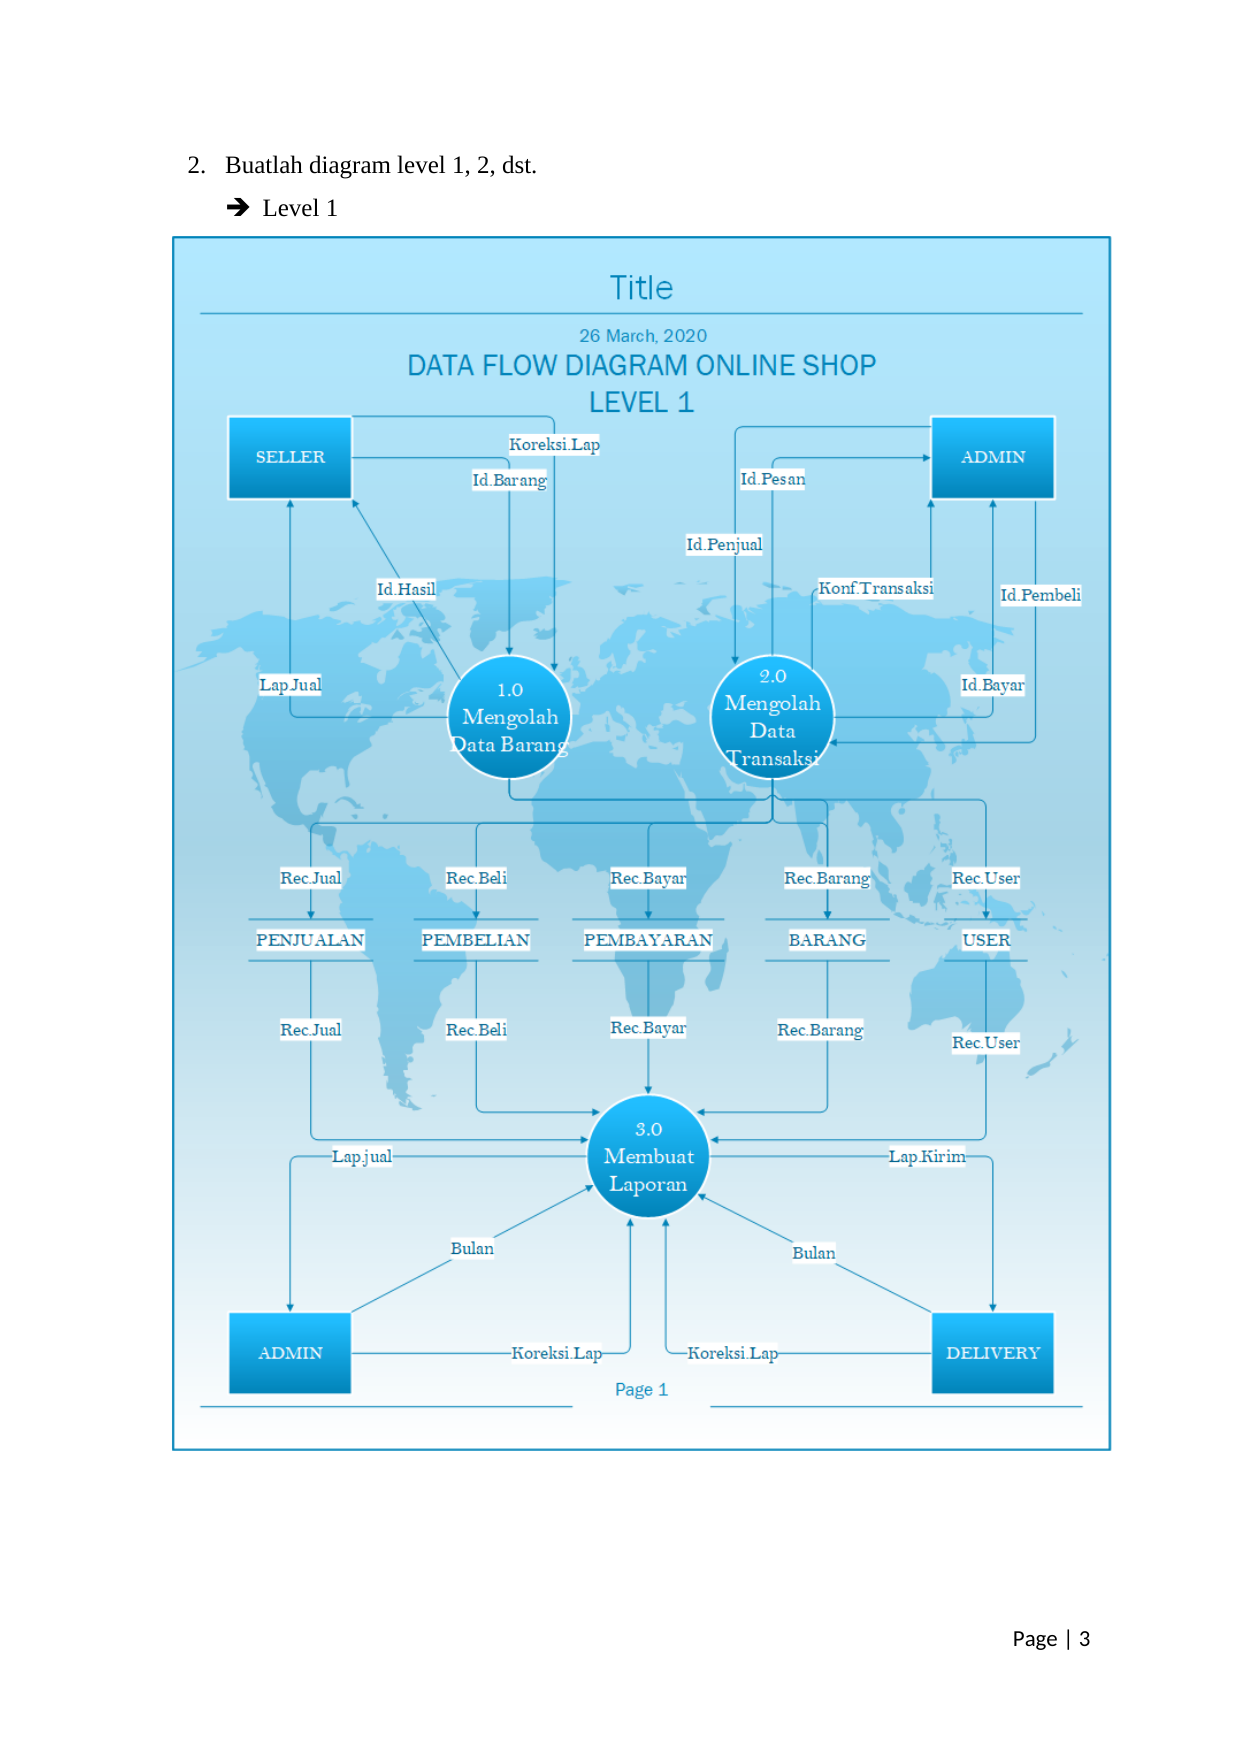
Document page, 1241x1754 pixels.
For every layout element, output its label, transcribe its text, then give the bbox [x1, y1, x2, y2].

list Level 1 [225, 193, 1090, 222]
list Buatlah diagram level 1, 2, dst. [187, 150, 1090, 179]
picture [171, 235, 1112, 1452]
